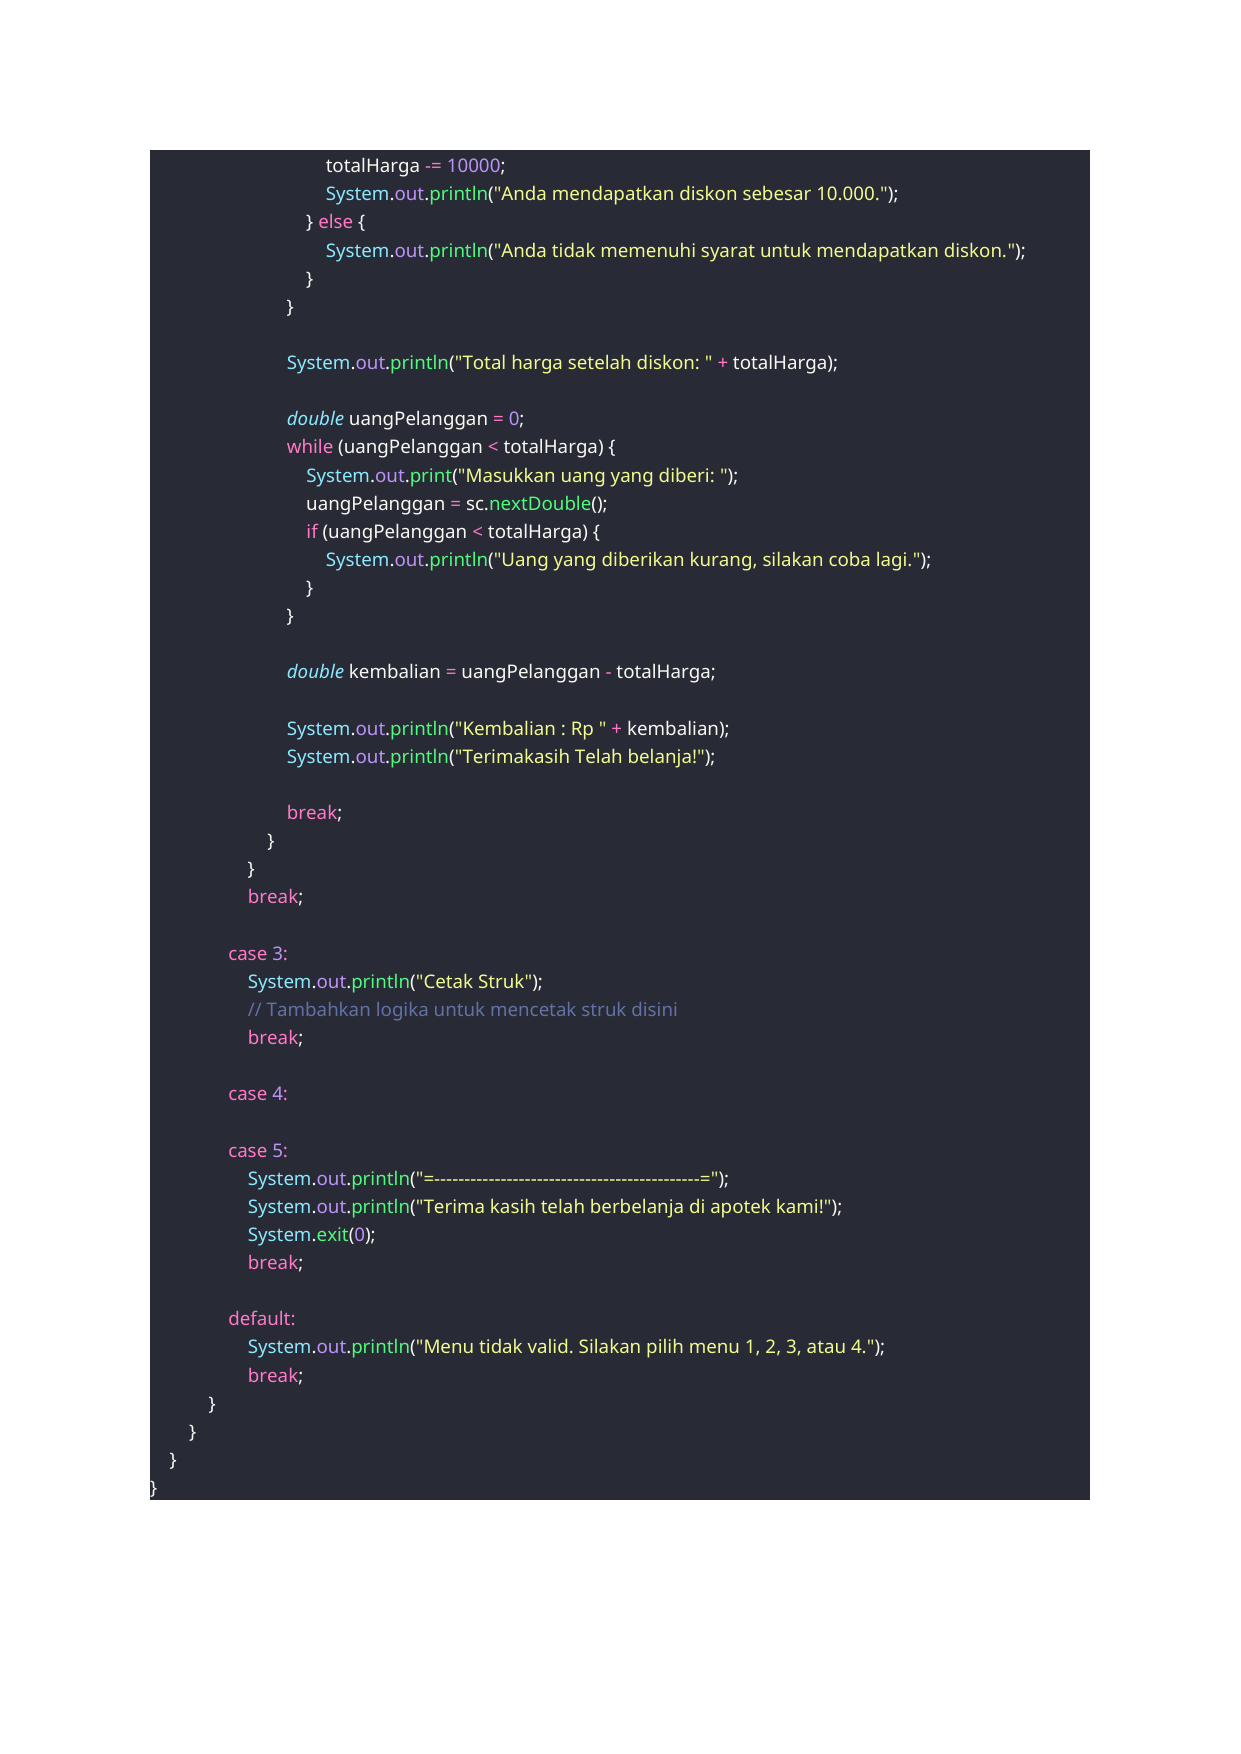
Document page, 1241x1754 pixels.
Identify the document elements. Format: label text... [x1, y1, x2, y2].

text break; [150, 1359, 1090, 1387]
text System.out.println("Cetak Struk"); [150, 966, 1090, 994]
text System.out.println("Terima kasih telah berbelanja di apotek kami!"); [150, 1191, 1090, 1219]
text if (uangPelanggan < totalHarga) { [150, 516, 1090, 544]
text double kembalian = uangPelanggan - totalHarga; [150, 656, 1090, 684]
text while (uangPelanggan < totalHarga) { [150, 431, 1090, 459]
text System.out.println("Anda mendapatkan diskon sebesar 10.000."); [150, 178, 1090, 206]
text System.out.println("Anda tidak memenuhi syarat untuk mendapatkan diskon."); [150, 234, 1090, 262]
text break; [150, 1247, 1090, 1275]
text System.out.println("Kembalian : Rp " + kembalian); [150, 712, 1090, 741]
text case 3: [150, 937, 1090, 966]
text } [150, 600, 1090, 628]
text System.out.println("Uang yang diberikan kurang, silakan coba lagi."); [150, 544, 1090, 572]
text } [150, 1387, 1090, 1416]
text default: [150, 1303, 1090, 1331]
text System.out.println("Menu tidak valid. Silakan pilih menu 1, 2, 3, atau 4."); [150, 1331, 1090, 1359]
text break; [150, 1022, 1090, 1050]
text } [150, 853, 1090, 881]
text } [150, 825, 1090, 853]
text case 4: [150, 1078, 1090, 1106]
text break; [150, 797, 1090, 825]
text System.out.println("Terimakasih Telah belanja!"); [150, 741, 1090, 769]
text } [150, 291, 1090, 319]
text System.out.println("=--------------------------------------------="); [150, 1162, 1090, 1191]
text totalHarga -= 10000; [150, 150, 1090, 178]
text } [150, 1472, 1090, 1500]
text System.out.println("Total harga setelah diskon: " + totalHarga); [150, 347, 1090, 375]
text System.exit(0); [150, 1219, 1090, 1247]
text double uangPelanggan = 0; [150, 403, 1090, 431]
text case 5: [150, 1134, 1090, 1162]
text } [150, 1444, 1090, 1472]
text } [150, 1416, 1090, 1444]
text uangPelanggan = sc.nextDouble(); [150, 487, 1090, 516]
text } [150, 262, 1090, 291]
text System.out.print("Masukkan uang yang diberi: "); [150, 459, 1090, 487]
text } [150, 572, 1090, 600]
text break; [150, 881, 1090, 909]
text } else { [150, 206, 1090, 234]
text // Tambahkan logika untuk mencetak struk disini [150, 994, 1090, 1022]
